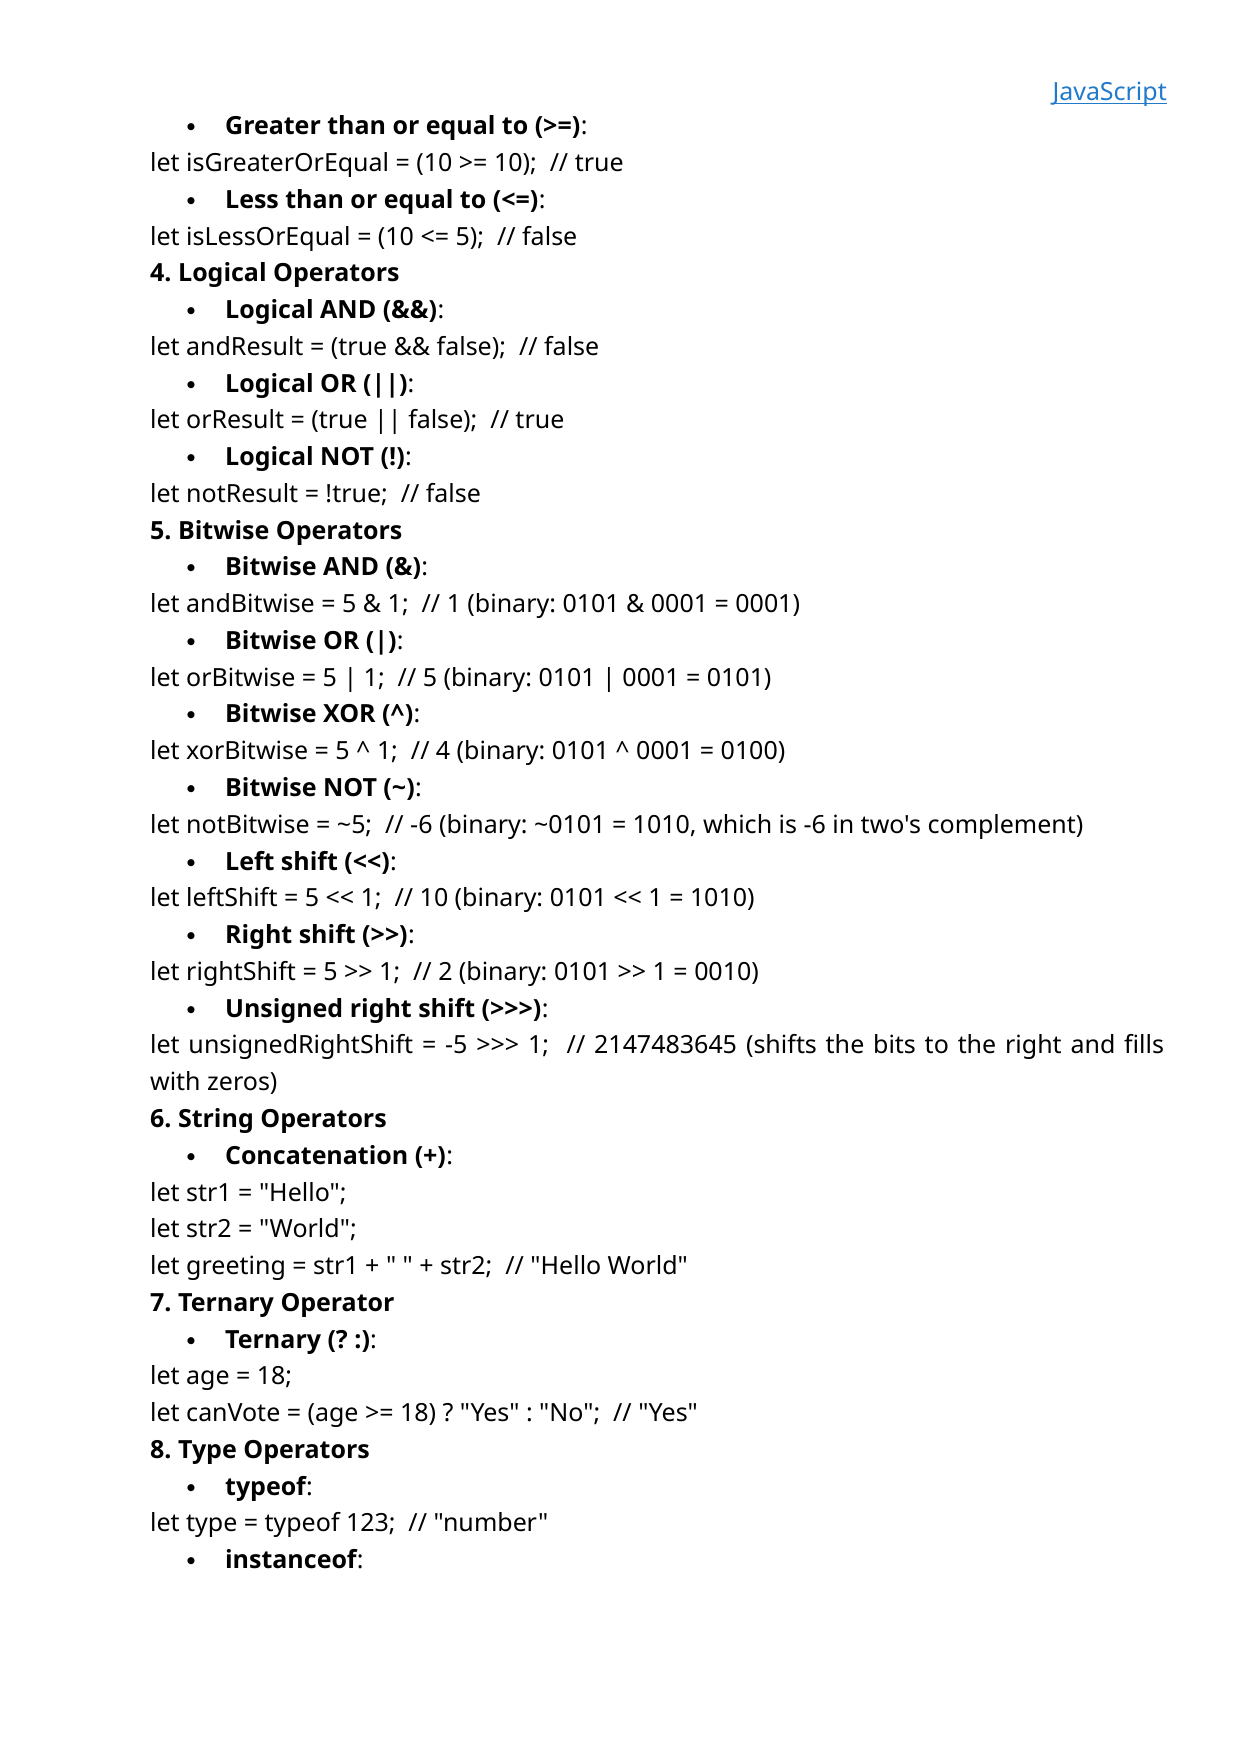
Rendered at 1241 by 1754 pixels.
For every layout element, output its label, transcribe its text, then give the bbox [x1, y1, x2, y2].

text let type = typeof 123; // "number" [150, 1505, 1167, 1539]
list typeof: [187, 1468, 1167, 1502]
list Ternary (? :): [187, 1321, 1167, 1355]
text let leftShift = 5 << 1; // 10 (binary: 0101 << 1 = 1010) [150, 880, 1167, 914]
text let orResult = (true || false); // true [150, 402, 1167, 436]
list Logical AND (&&): [187, 292, 1167, 326]
list Logical OR (||): [187, 365, 1167, 399]
list instanceof: [187, 1542, 1167, 1576]
text 8. Type Operators [150, 1432, 1167, 1466]
list Bitwise NOT (~): [187, 770, 1167, 804]
list Bitwise OR (|): [187, 623, 1167, 657]
text let rightShift = 5 >> 1; // 2 (binary: 0101 >> 1 = 0010) [150, 953, 1167, 988]
list Greater than or equal to (>=): [187, 108, 1167, 142]
text 6. String Operators [150, 1101, 1167, 1135]
list Concatenation (+): [187, 1137, 1167, 1171]
text let greeting = str1 + " " + str2; // "Hello World" [150, 1248, 1167, 1282]
text let canVote = (age >= 18) ? "Yes" : "No"; // "Yes" [150, 1395, 1167, 1429]
text let age = 18; [150, 1358, 1167, 1392]
list Less than or equal to (<=): [187, 181, 1167, 215]
list Bitwise XOR (^): [187, 696, 1167, 730]
text let notResult = !true; // false [150, 476, 1167, 509]
text let unsignedRightShift = -5 >>> 1; // 2147483645 (shifts the bits to the right and fills with zeros) [150, 1027, 1167, 1098]
list Right shift (>>): [187, 917, 1167, 951]
list Logical NOT (!): [187, 439, 1167, 473]
text let notBitwise = ~5; // -6 (binary: ~0101 = 1010, which is -6 in two's complement) [150, 806, 1167, 841]
text let andResult = (true && false); // false [150, 328, 1167, 362]
text let andBitwise = 5 & 1; // 1 (binary: 0101 & 0001 = 0001) [150, 586, 1167, 620]
text let str2 = "World"; [150, 1211, 1167, 1245]
text let xorBitwise = 5 ^ 1; // 4 (binary: 0101 ^ 0001 = 0100) [150, 733, 1167, 767]
list Unsigned right shift (>>>): [187, 990, 1167, 1024]
text let isGreaterOrEqual = (10 >= 10); // true [150, 144, 1167, 179]
text let isLessOrEqual = (10 <= 5); // false [150, 218, 1167, 252]
text 5. Bitwise Operators [150, 512, 1167, 546]
list Left shift (<<): [187, 843, 1167, 877]
list Bitwise AND (&): [187, 549, 1167, 583]
text 7. Ternary Operator [150, 1284, 1167, 1318]
text let orBitwise = 5 | 1; // 5 (binary: 0101 | 0001 = 0101) [150, 659, 1167, 693]
text 4. Logical Operators [150, 255, 1167, 289]
text let str1 = "Hello"; [150, 1174, 1167, 1208]
